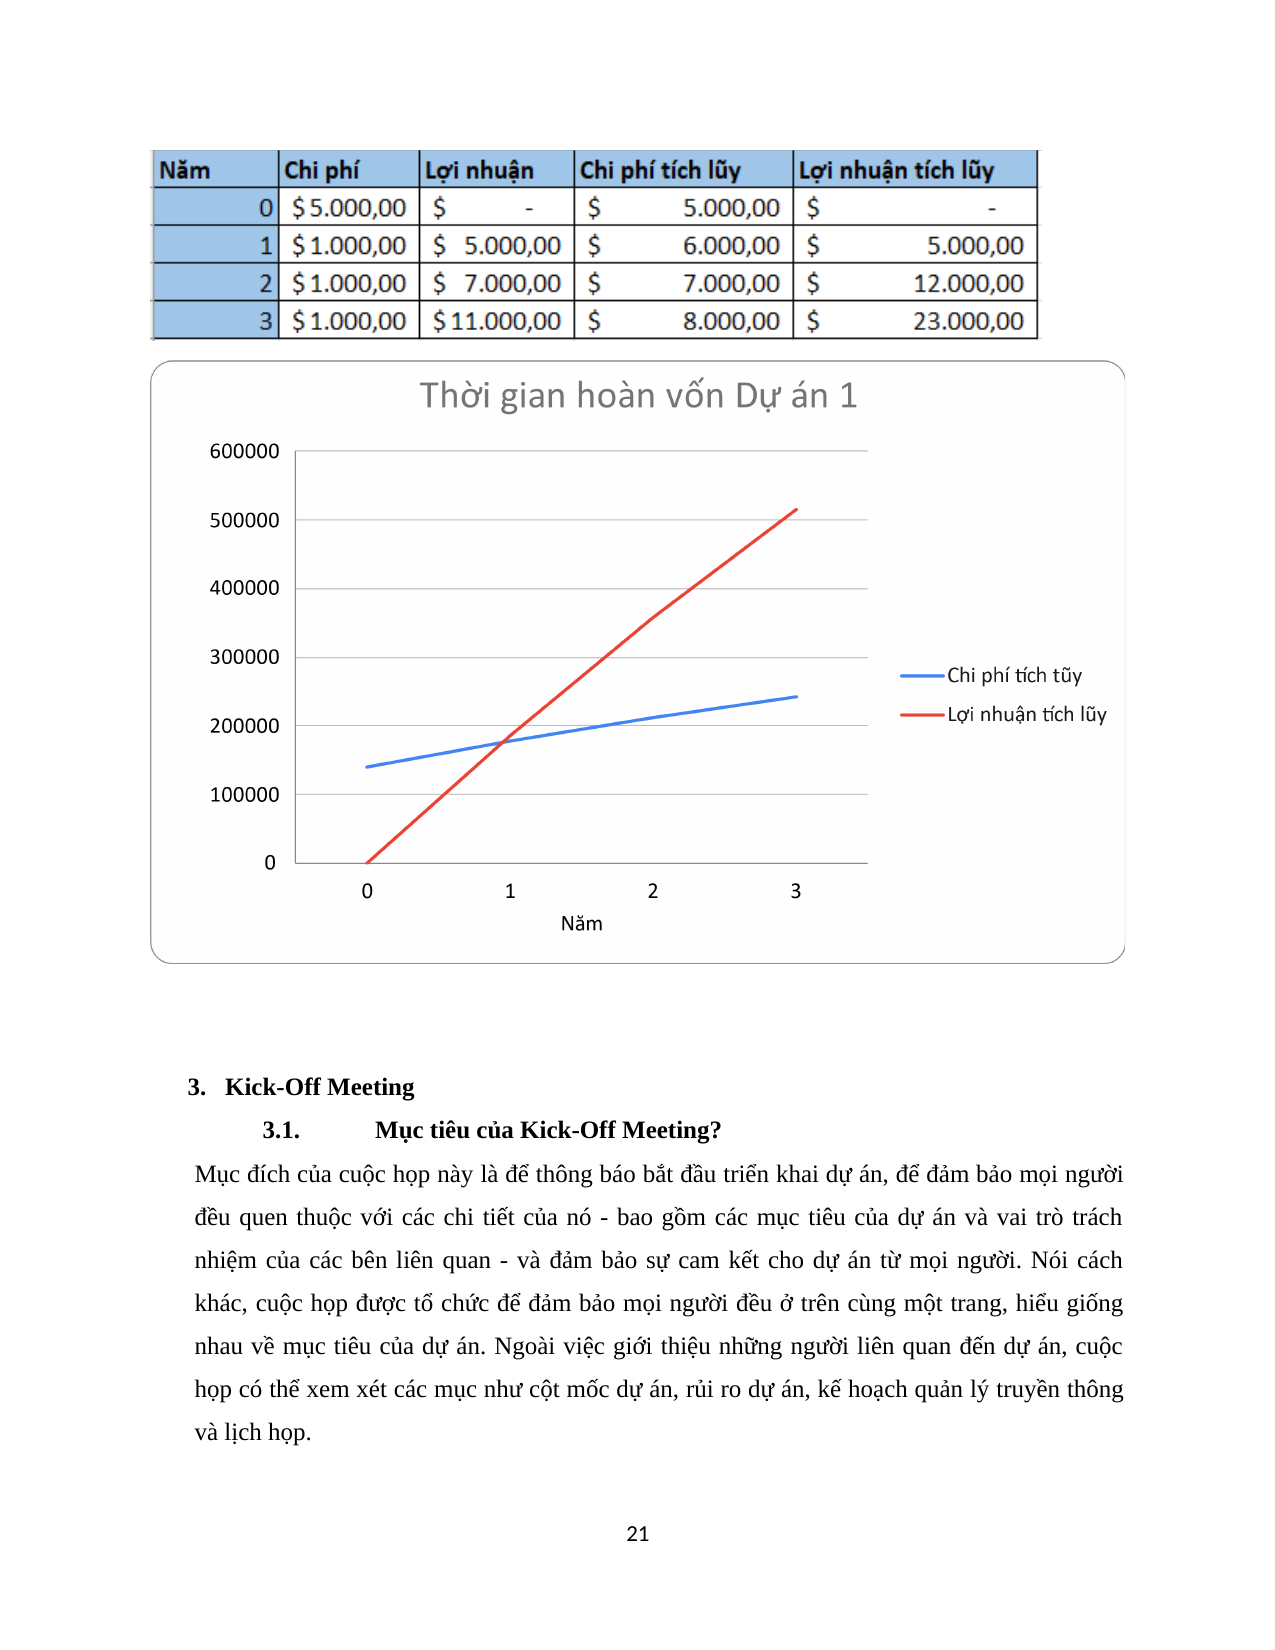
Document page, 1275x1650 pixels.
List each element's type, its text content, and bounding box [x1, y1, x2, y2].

picture [150, 359, 1125, 964]
picture [150, 150, 1043, 341]
list Kick-Off Meeting [187, 1072, 1125, 1101]
text Mục đích của cuộc họp này là để thông báo bắt đầu triển khai dự án, để đảm bảo mọi người đều quen thuộc với các chi tiết của nó - bao gồm các mục tiêu của dự án và vai trò trách nhiệm của các bên liên quan - và đảm bảo sự cam kết cho dự án từ mọi người. Nói cách khác, cuộc họp được tổ chức để đảm bảo mọi người đều ở trên cùng một trang, hiểu giống nhau về mục tiêu của dự án. Ngoài việc giới thiệu những người liên quan đến dự án, cuộc họp có thể xem xét các mục như cột mốc dự án, rủi ro dự án, kế hoạch quản lý truyền thông và lịch họp. [194, 1159, 1125, 1446]
list Mục tiêu của Kick-Off Meeting? [262, 1116, 1125, 1144]
